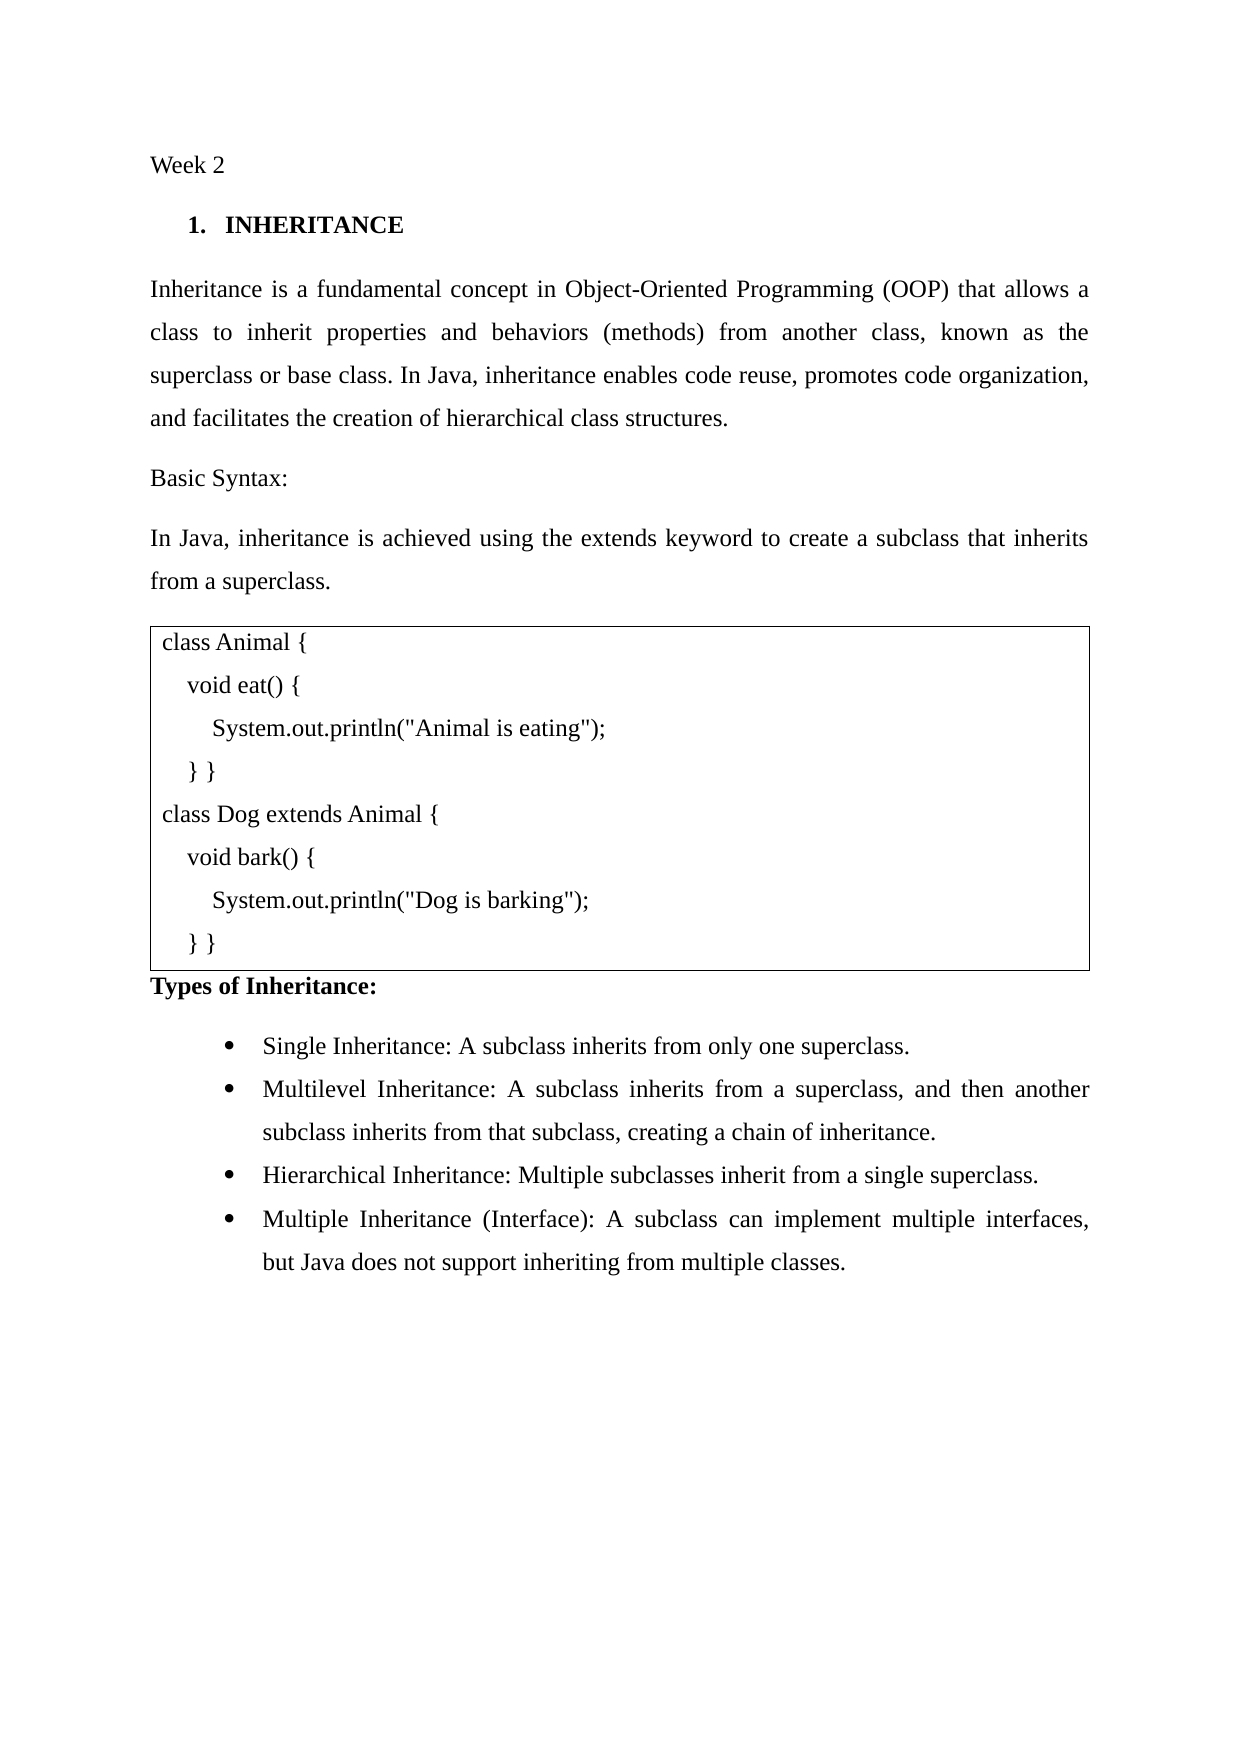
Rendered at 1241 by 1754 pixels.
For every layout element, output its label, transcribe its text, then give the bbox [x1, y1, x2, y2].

table_header class Animal { void eat() { System.out.println("Animal is eating"); } } class Dog extends Animal { void bark() { System.out.println("Dog is barking"); } } [151, 627, 1089, 970]
list Multilevel Inheritance: A subclass inherits from a superclass, and then another subclass inherits from that subclass, creating a chain of inheritance. [225, 1074, 1090, 1146]
list INHERITANCE [187, 210, 1090, 238]
text Inheritance is a fundamental concept in Object-Oriented Programming (OOP) that allows a class to inherit properties and behaviors (methods) from another class, known as the superclass or base class. In Java, inheritance enables code reuse, promotes code organization, and facilitates the creation of hierarchical class structures. [150, 274, 1090, 432]
list Multiple Inheritance (Interface): A subclass can implement multiple interfaces, but Java does not support inheriting from multiple classes. [225, 1204, 1090, 1276]
list Single Inheritance: A subclass inherits from only one superclass. [225, 1031, 1090, 1060]
text Basic Syntax: [150, 463, 1090, 492]
text In Java, inheritance is achieved using the extends keyword to create a subclass that inherits from a superclass. [150, 523, 1090, 594]
text Week 2 [150, 150, 1090, 179]
list Hierarchical Inheritance: Multiple subclasses inherit from a single superclass. [225, 1161, 1090, 1189]
text Types of Inheritance: [150, 971, 1090, 1000]
